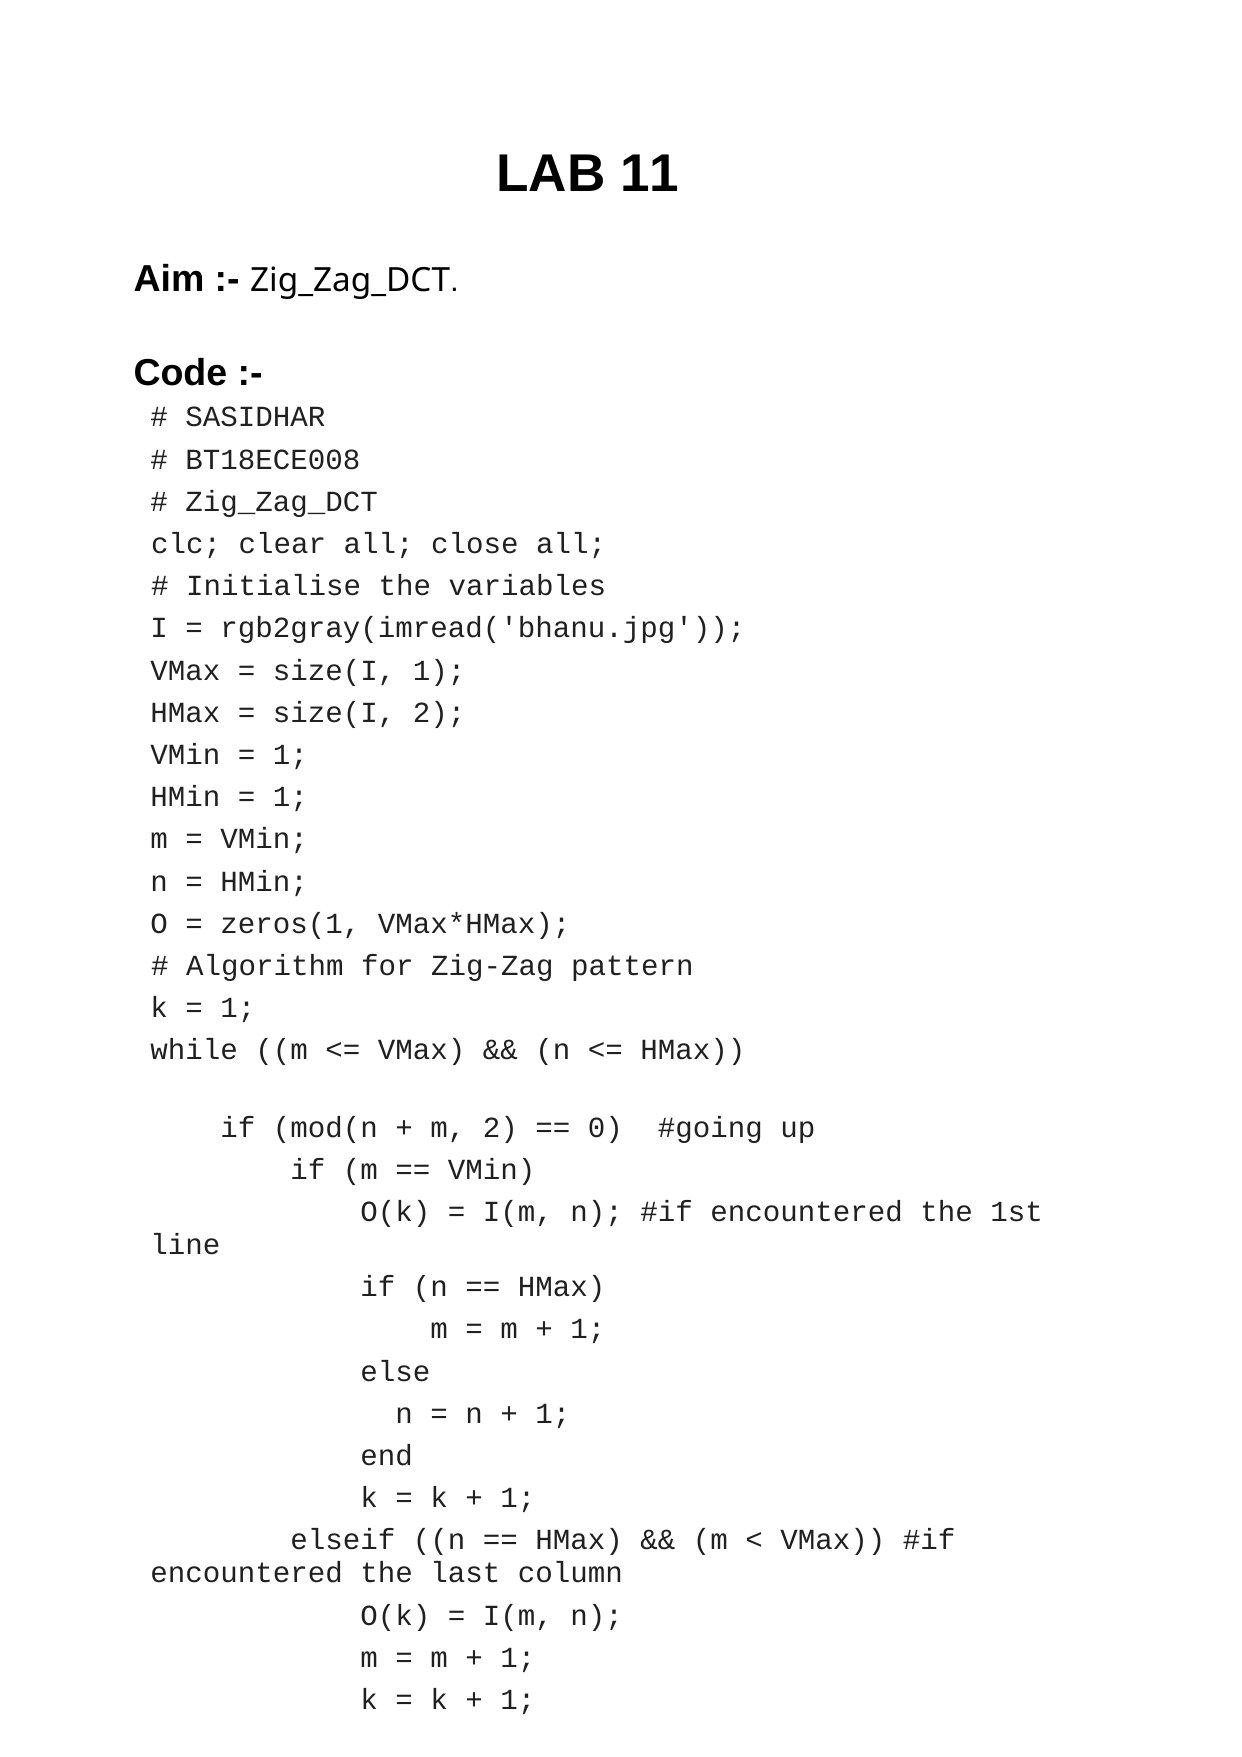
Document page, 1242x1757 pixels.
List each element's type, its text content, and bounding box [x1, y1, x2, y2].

text k = k + 1; [150, 1685, 1106, 1718]
text if (mod(n + m, 2) == 0) #going up [150, 1113, 1106, 1146]
text m = VMin; [150, 824, 1106, 857]
text clc; clear all; close all; [133, 529, 1106, 562]
text LAB 11 [133, 142, 679, 203]
text HMax = size(I, 2); [150, 698, 1106, 731]
text end [150, 1441, 1106, 1474]
text n = n + 1; [150, 1399, 1106, 1432]
text O(k) = I(m, n); #if encountered the 1st line [150, 1197, 1106, 1263]
text # Algorithm for Zig-Zag pattern [133, 951, 1106, 984]
text # SASIDHAR [150, 403, 1106, 436]
text # BT18ECE008 [150, 445, 1106, 478]
text elseif ((n == HMax) && (m < VMax)) #if encountered the last column [150, 1525, 1106, 1591]
text if (n == HMax) [150, 1272, 1106, 1305]
text n = HMin; [150, 867, 1106, 900]
text k = k + 1; [150, 1483, 1106, 1516]
text O(k) = I(m, n); [150, 1601, 1106, 1634]
text else [150, 1357, 1106, 1390]
text Aim :- Zig_Zag_DCT. [133, 256, 1106, 301]
text Code :- [133, 350, 1106, 393]
text # Initialise the variables [133, 571, 1106, 604]
text while ((m <= VMax) && (n <= HMax)) [150, 1035, 1106, 1068]
text if (m == VMin) [150, 1155, 1106, 1188]
text m = m + 1; [150, 1314, 1106, 1347]
text # Zig_Zag_DCT [150, 487, 1106, 520]
text VMin = 1; [150, 740, 1106, 773]
text O = zeros(1, VMax*HMax); [150, 909, 1106, 942]
text k = 1; [150, 993, 1106, 1026]
text m = m + 1; [150, 1643, 1106, 1676]
text VMax = size(I, 1); [150, 656, 1106, 689]
text HMin = 1; [150, 782, 1106, 815]
text I = rgb2gray(imread('bhanu.jpg')); [150, 613, 1106, 647]
